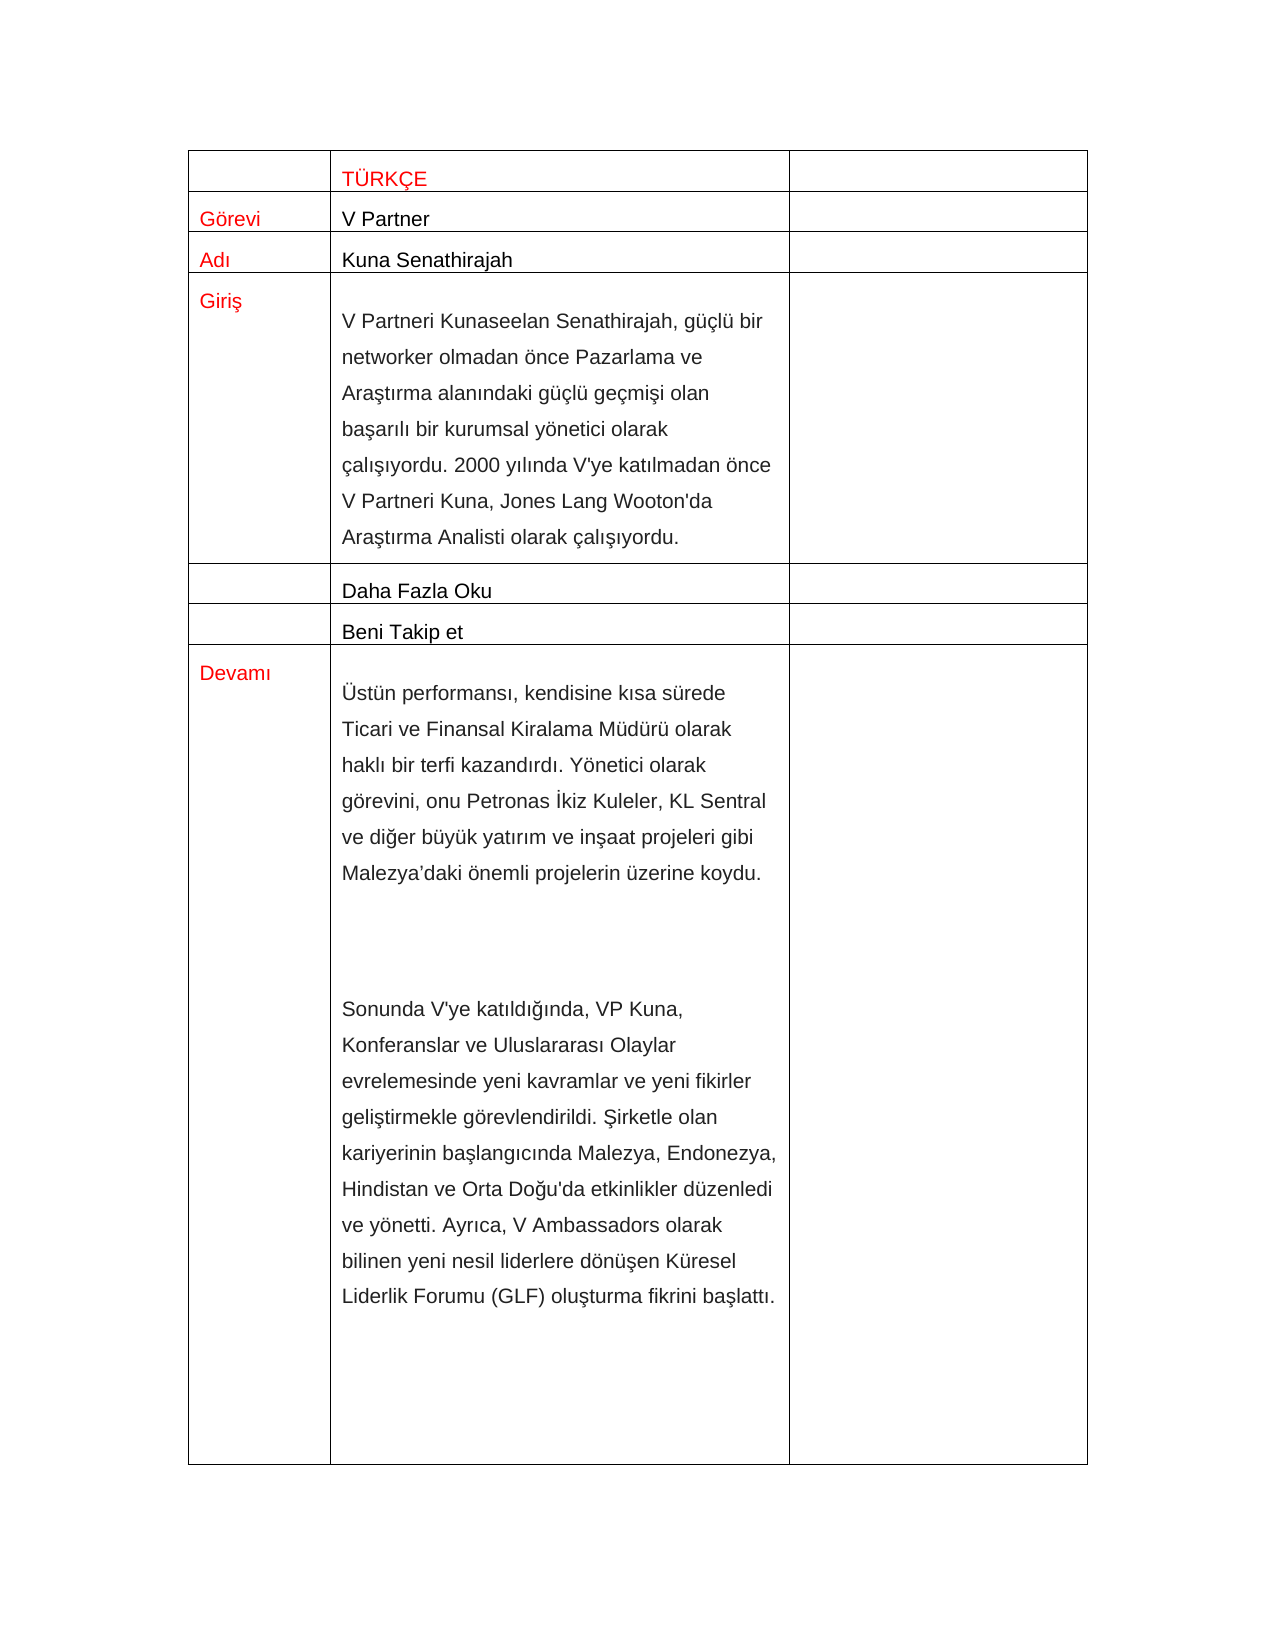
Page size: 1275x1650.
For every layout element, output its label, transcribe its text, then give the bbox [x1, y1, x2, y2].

table_cell [790, 273, 1087, 563]
table_cell Devamı [189, 645, 330, 1464]
table_header [790, 151, 1087, 191]
table_cell Daha Fazla Oku [331, 564, 789, 603]
table_cell [790, 645, 1087, 1464]
table_cell [790, 604, 1087, 644]
table_cell [790, 564, 1087, 603]
table_cell Görevi [189, 192, 330, 231]
table_cell [189, 604, 330, 644]
table_cell Beni Takip et [331, 604, 789, 644]
table_cell [790, 232, 1087, 272]
table_cell V Partner [331, 192, 789, 231]
table_header TÜRKÇE [331, 151, 789, 191]
table_cell [189, 564, 330, 603]
table_cell Kuna Senathirajah [331, 232, 789, 272]
table_cell Adı [189, 232, 330, 272]
table_cell V Partneri Kunaseelan Senathirajah, güçlü bir networker olmadan önce Pazarlama ve Araştırma alanındaki güçlü geçmişi olan başarılı bir kurumsal yönetici olarak çalışıyordu. 2000 yılında V'ye katılmadan önce V Partneri Kuna, Jones Lang Wooton'da Araştırma Analisti olarak çalışıyordu. [331, 273, 789, 563]
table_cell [331, 645, 789, 1464]
table_header [189, 151, 330, 191]
table_cell [790, 192, 1087, 231]
table_cell Giriş [189, 273, 330, 563]
